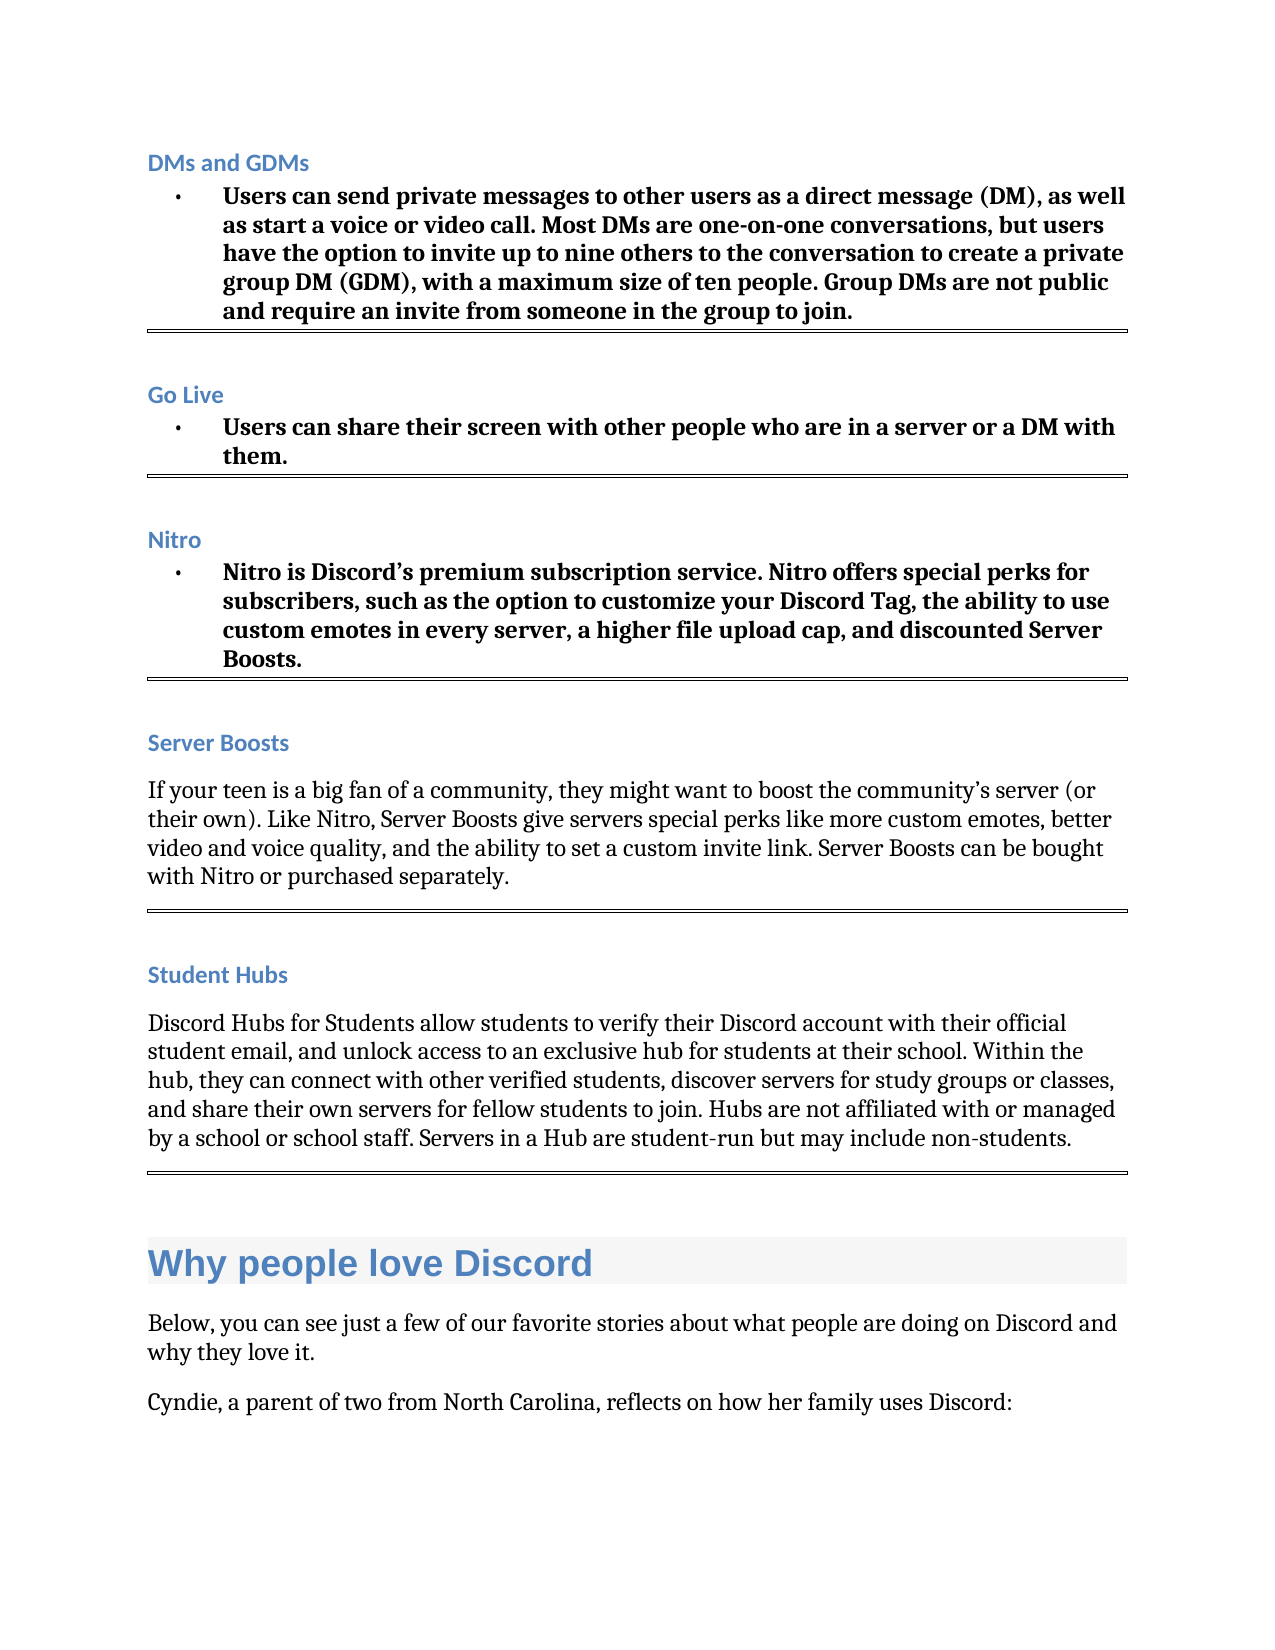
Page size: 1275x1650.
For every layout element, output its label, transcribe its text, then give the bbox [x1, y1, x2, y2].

subtitle Nitro [148, 524, 1127, 554]
text Cyndie, a parent of two from North Carolina, reflects on how her family uses Discord: [148, 1387, 1127, 1416]
list Users can share their screen with other people who are in a server or a DM with them. [173, 413, 1127, 471]
text Discord Hubs for Students allow students to verify their Discord account with their official student email, and unlock access to an exclusive hub for students at their school. Within the hub, they can connect with other verified students, discover servers for study groups or classes, and share their own servers for fellow students to join. Hubs are not affiliated with or managed by a school or school staff. Servers in a Hub are student-run but may include non-students. [148, 1008, 1127, 1152]
subtitle Student Hubs [148, 959, 1127, 990]
subtitle Server Boosts [148, 727, 1127, 757]
list Nitro is Discord’s premium subscription service. Nitro offers special perks for subscribers, such as the option to customize your Discord Tag, the ability to use custom emotes in every server, a higher file upload cap, and discounted Server Boosts. [173, 558, 1127, 673]
text If your teen is a big fan of a community, they might want to boost the community’s server (or their own). Like Nitro, Server Boosts give servers special perks like more custom emotes, better video and voice quality, and the ability to set a custom invite link. Server Boosts can be bought with Nitro or purchased separately. [148, 776, 1127, 891]
subtitle Go Live [148, 379, 1127, 409]
list Users can send private messages to other users as a direct message (DM), as well as start a voice or video call. Most DMs are one-on-one conversations, but users have the option to invite up to nine others to the conversation to create a private group DM (GDM), with a maximum size of ten people. Group DMs are not public and require an invite from someone in the group to join. [173, 182, 1127, 326]
subtitle DMs and GDMs [148, 148, 1127, 178]
subtitle Why people love Discord [148, 1237, 1127, 1284]
text Below, you can see just a few of our favorite stories about what people are doing on Discord and why they love it. [148, 1309, 1127, 1367]
